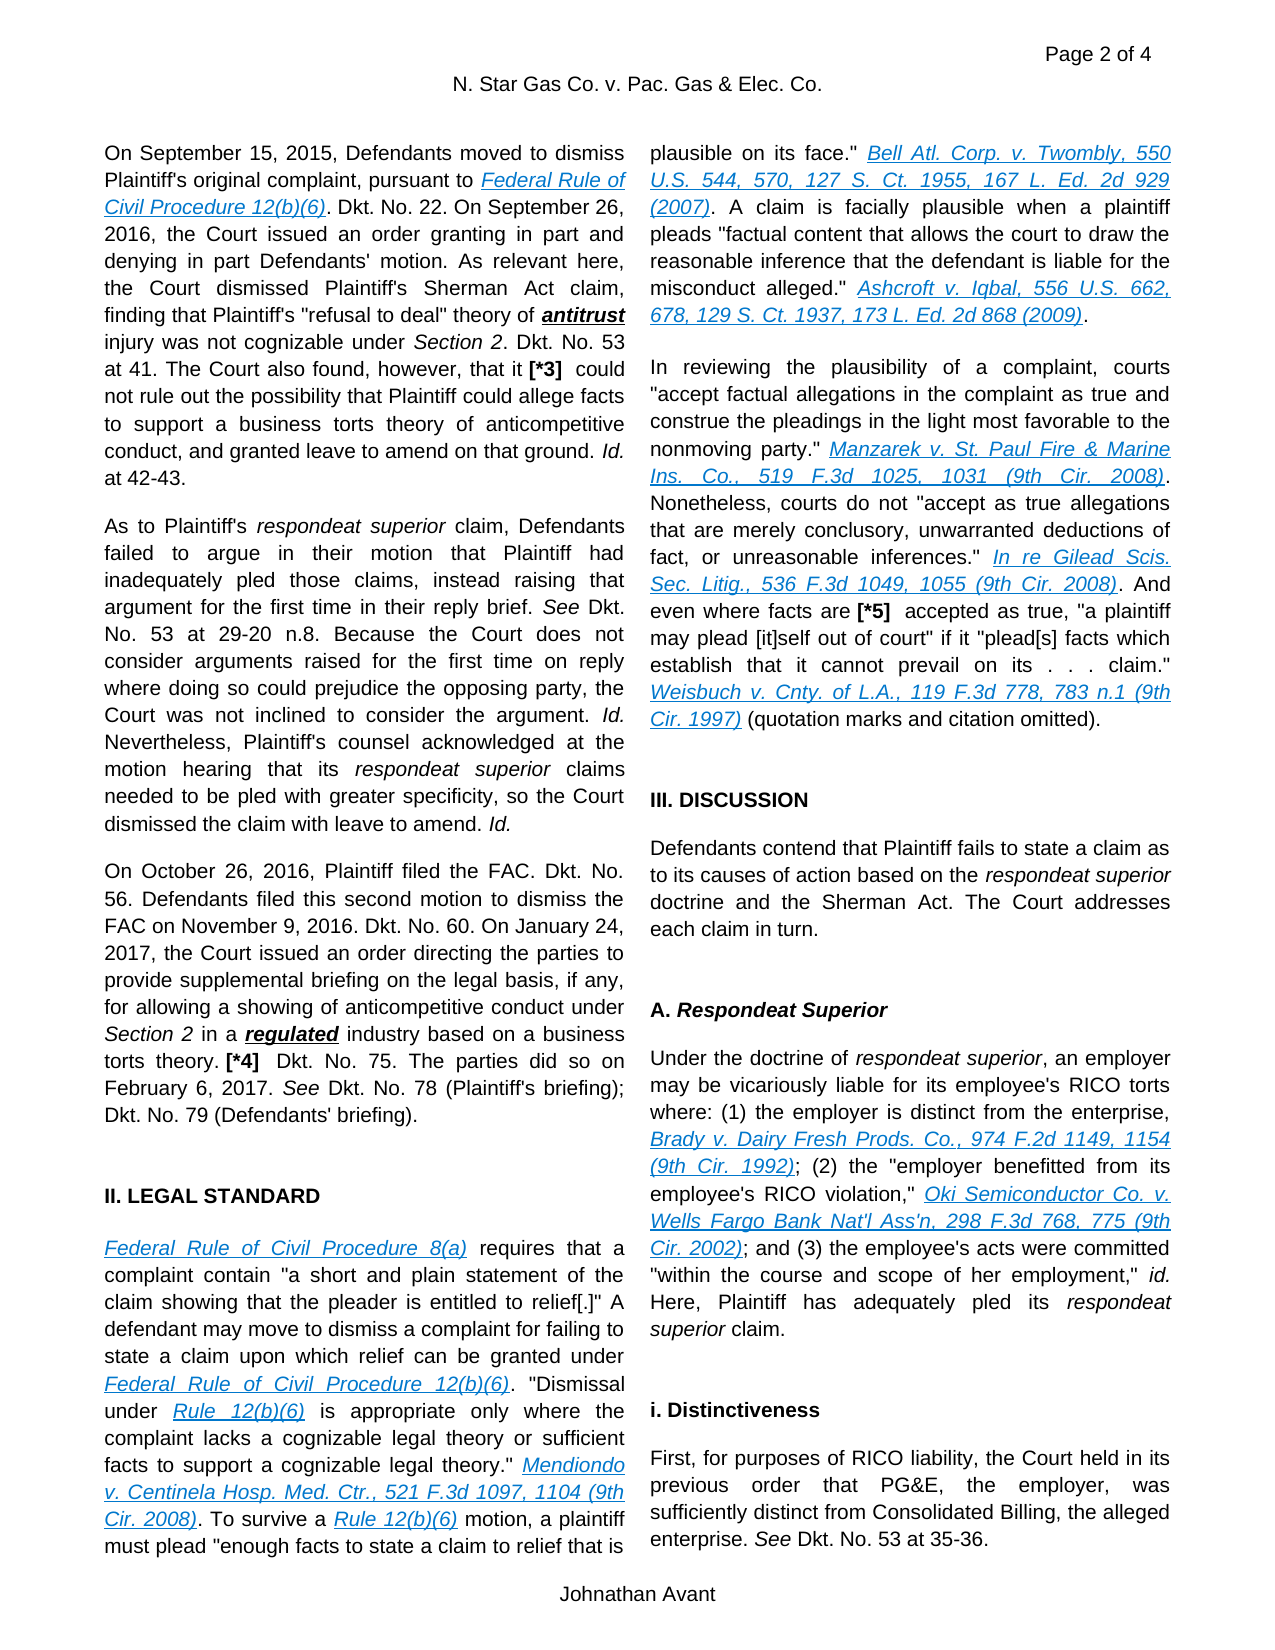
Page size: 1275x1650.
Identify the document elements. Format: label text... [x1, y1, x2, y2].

text On September 15, 2015, Defendants moved to dismiss Plaintiff's original complaint, pursuant to Federal Rule of Civil Procedure 12(b)(6). Dkt. No. 22. On September 26, 2016, the Court issued an order granting in part and denying in part Defendants' motion. As relevant here, the Court dismissed Plaintiff's Sherman Act claim, finding that Plaintiff's "refusal to deal" theory of antitrust injury was not cognizable under Section 2. Dkt. No. 53 at 41. The Court also found, however, that it [*3] could not rule out the possibility that Plaintiff could allege facts to support a business torts theory of anticompetitive conduct, and granted leave to amend on that ground. Id. at 42-43. [104, 137, 625, 489]
text A. Respondeat Superior [650, 966, 1171, 1022]
text As to Plaintiff's respondeat superior claim, Defendants failed to argue in their motion that Plaintiff had inadequately pled those claims, instead raising that argument for the first time in their reply brief. See Dkt. No. 53 at 29-20 n.8. Because the Court does not consider arguments raised for the first time on reply where doing so could prejudice the opposing party, the Court was not inclined to consider the argument. Id. Nevertheless, Plaintiff's counsel acknowledged at the motion hearing that its respondeat superior claims needed to be pled with greater specificity, so the Court dismissed the claim with leave to amend. Id. [104, 510, 625, 835]
text Under the doctrine of respondeat superior, an employer may be vicariously liable for its employee's RICO torts where: (1) the employer is distinct from the enterprise, Brady v. Dairy Fresh Prods. Co., 974 F.2d 1149, 1154 (9th Cir. 1992); (2) the "employer benefitted from its employee's RICO violation," Oki Semiconductor Co. v. Wells Fargo Bank Nat'l Ass'n, 298 F.3d 768, 775 (9th Cir. 2002); and (3) the employee's acts were committed "within the course and scope of her employment," id. Here, Plaintiff has adequately pled its respondeat superior claim. [650, 1149, 1171, 1229]
text Defendants contend that Plaintiff fails to state a claim as to its causes of action based on the respondeat superior doctrine and the Sherman Act. The Court addresses each claim in turn. [650, 833, 1171, 941]
text II. LEGAL STANDARD [104, 1152, 625, 1208]
text III. DISCUSSION [650, 756, 1171, 812]
text First, for purposes of RICO liability, the Court held in its previous order that PG&E, the employer, was sufficiently distinct from Consolidated Billing, the alleged enterprise. See Dkt. No. 53 at 35-36. [650, 1442, 1171, 1551]
text Federal Rule of Civil Procedure 8(a) requires that a complaint contain "a short and plain statement of the claim showing that the pleader is entitled to relief[.]" A defendant may move to dismiss a complaint for failing to state a claim upon which relief can be granted under Federal Rule of Civil Procedure 12(b)(6). "Dismissal under Rule 12(b)(6) is appropriate only where the complaint lacks a cognizable legal theory or sufficient facts to support a cognizable legal theory." Mendiondo v. Centinela Hosp. Med. Ctr., 521 F.3d 1097, 1104 (9th Cir. 2008). To survive a Rule 12(b)(6) motion, a plaintiff must plead "enough facts to state a claim to relief that is plausible on its face." Bell Atl. Corp. v. Twombly, 550 U.S. 544, 570, 127 S. Ct. 1955, 167 L. Ed. 2d 929 (2007). A claim is facially plausible when a plaintiff pleads "factual content that allows the court to draw the reasonable inference that the defendant is liable for the misconduct alleged." Ashcroft v. Iqbal, 556 U.S. 662, 678, 129 S. Ct. 1937, 173 L. Ed. 2d 868 (2009). [104, 1233, 625, 1501]
text Under the doctrine of respondeat superior, an employer may be vicariously liable for its employee's RICO torts where: (1) the employer is distinct from the enterprise, Brady v. Dairy Fresh Prods. Co., 974 F.2d 1149, 1154 (9th Cir. 1992); (2) the "employer benefitted from its employee's RICO violation," Oki Semiconductor Co. v. Wells Fargo Bank Nat'l Ass'n, 298 F.3d 768, 775 (9th Cir. 2002); and (3) the employee's acts were committed "within the course and scope of her employment," id. Here, Plaintiff has adequately pled its respondeat superior claim. [650, 1231, 1171, 1341]
text i. Distinctiveness [650, 1366, 1171, 1422]
text Under the doctrine of respondeat superior, an employer may be vicariously liable for its employee's RICO torts where: (1) the employer is distinct from the enterprise, Brady v. Dairy Fresh Prods. Co., 974 F.2d 1149, 1154 (9th Cir. 1992); (2) the "employer benefitted from its employee's RICO violation," Oki Semiconductor Co. v. Wells Fargo Bank Nat'l Ass'n, 298 F.3d 768, 775 (9th Cir. 2002); and (3) the employee's acts were committed "within the course and scope of her employment," id. Here, Plaintiff has adequately pled its respondeat superior claim. [650, 1043, 1171, 1148]
text On October 26, 2016, Plaintiff filed the FAC. Dkt. No. 56. Defendants filed this second motion to dismiss the FAC on November 9, 2016. Dkt. No. 60. On January 24, 2017, the Court issued an order directing the parties to provide supplemental briefing on the legal basis, if any, for allowing a showing of anticompetitive conduct under Section 2 in a regulated industry based on a business torts theory. [*4] Dkt. No. 75. The parties did so on February 6, 2017. See Dkt. No. 78 (Plaintiff's briefing); Dkt. No. 79 (Defendants' briefing). [104, 856, 625, 1127]
text In reviewing the plausibility of a complaint, courts "accept factual allegations in the complaint as true and construe the pleadings in the light most favorable to the nonmoving party." Manzarek v. St. Paul Fire & Marine Ins. Co., 519 F.3d 1025, 1031 (9th Cir. 2008). Nonetheless, courts do not "accept as true allegations that are merely conclusory, unwarranted deductions of fact, or unreasonable inferences." In re Gilead Scis. Sec. Litig., 536 F.3d 1049, 1055 (9th Cir. 2008). And even where facts are [*5] accepted as true, "a plaintiff may plead [it]self out of court" if it "plead[s] facts which establish that it cannot prevail on its . . . claim." Weisbuch v. Cnty. of L.A., 119 F.3d 778, 783 n.1 (9th Cir. 1997) (quotation marks and citation omitted). [650, 352, 1171, 701]
text Federal Rule of Civil Procedure 8(a) requires that a complaint contain "a short and plain statement of the claim showing that the pleader is entitled to relief[.]" A defendant may move to dismiss a complaint for failing to state a claim upon which relief can be granted under Federal Rule of Civil Procedure 12(b)(6). "Dismissal under Rule 12(b)(6) is appropriate only where the complaint lacks a cognizable legal theory or sufficient facts to support a cognizable legal theory." Mendiondo v. Centinela Hosp. Med. Ctr., 521 F.3d 1097, 1104 (9th Cir. 2008). To survive a Rule 12(b)(6) motion, a plaintiff must plead "enough facts to state a claim to relief that is plausible on its face." Bell Atl. Corp. v. Twombly, 550 U.S. 544, 570, 127 S. Ct. 1955, 167 L. Ed. 2d 929 (2007). A claim is facially plausible when a plaintiff pleads "factual content that allows the court to draw the reasonable inference that the defendant is liable for the misconduct alleged." Ashcroft v. Iqbal, 556 U.S. 662, 678, 129 S. Ct. 1937, 173 L. Ed. 2d 868 (2009). [650, 137, 1171, 327]
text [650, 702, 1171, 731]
